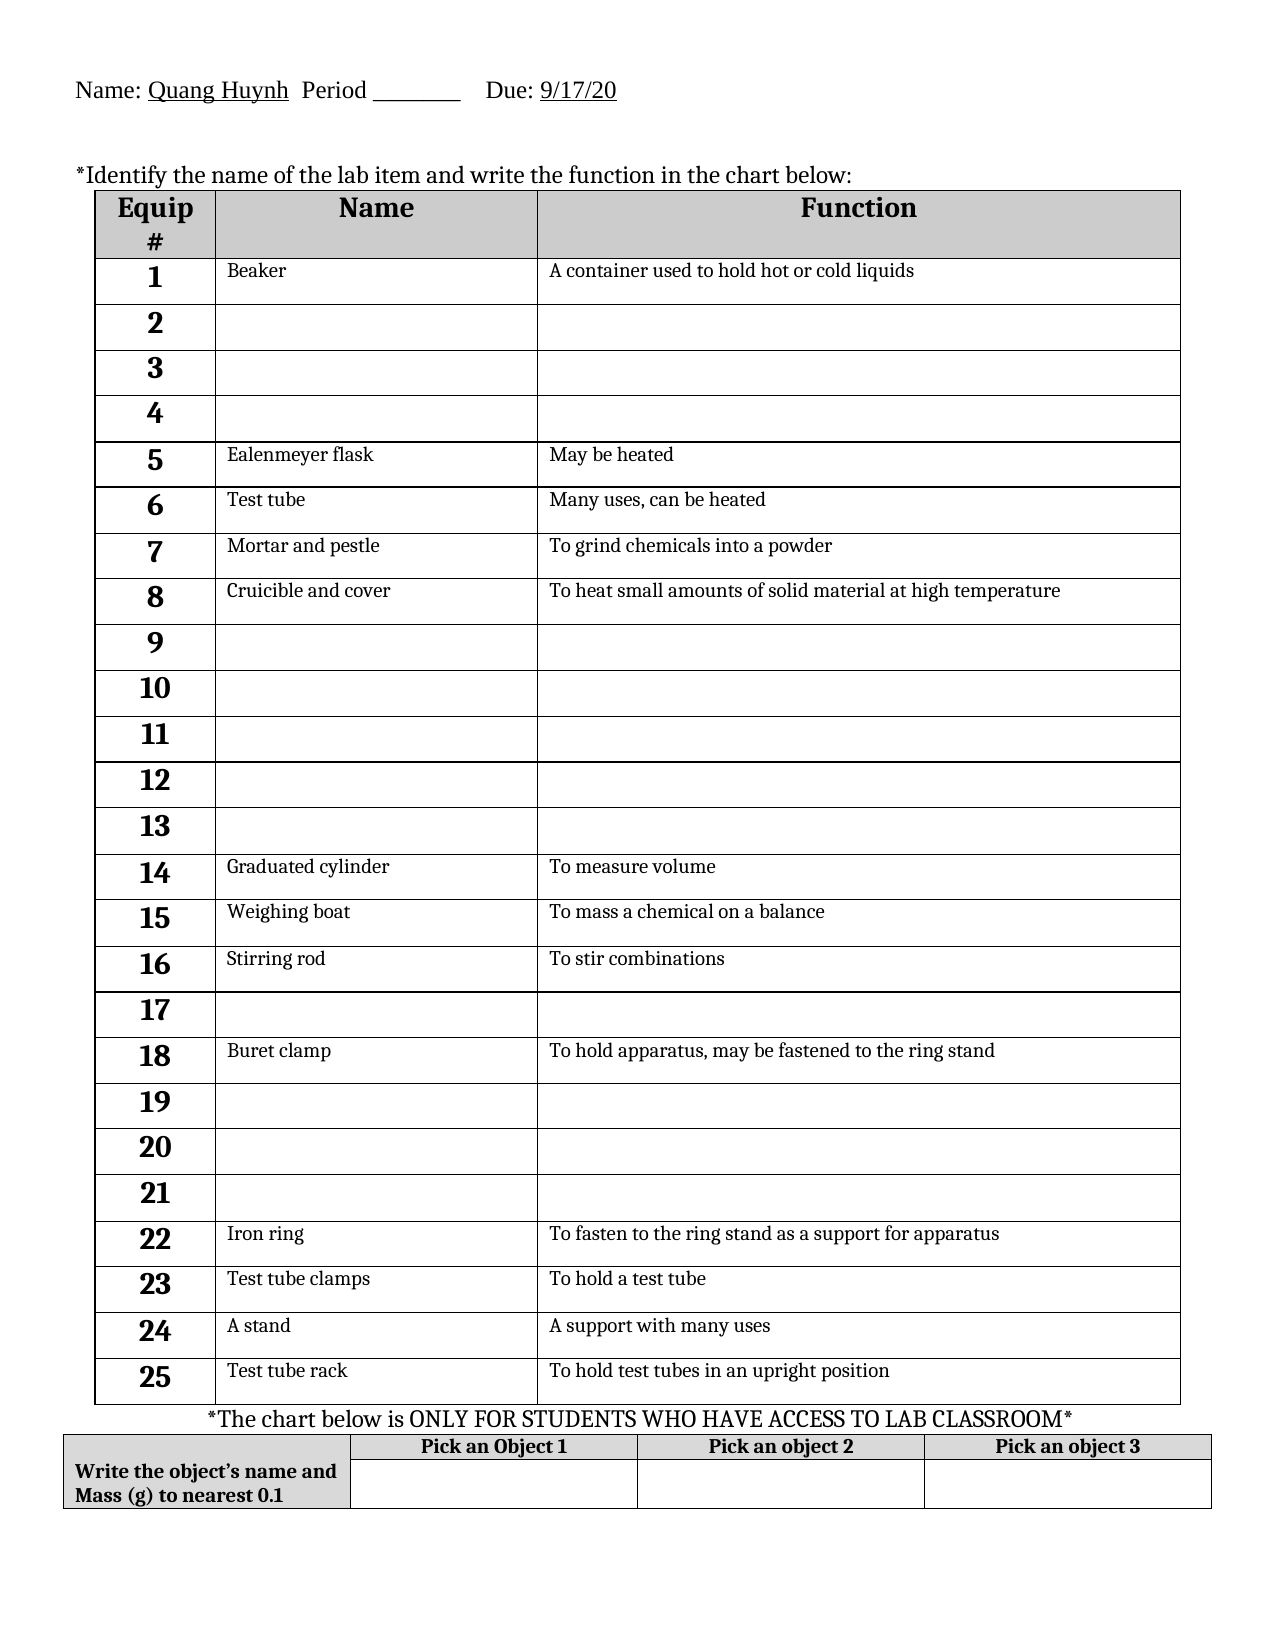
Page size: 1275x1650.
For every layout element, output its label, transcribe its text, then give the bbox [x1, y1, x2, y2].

table_cell 24 [96, 1313, 215, 1358]
table_cell [216, 1129, 537, 1174]
table_cell [216, 717, 537, 761]
table_cell 2 [96, 305, 215, 350]
table_cell To mass a chemical on a balance [538, 900, 1180, 946]
table_cell May be heated [538, 443, 1180, 486]
text *The chart below is ONLY FOR STUDENTS WHO HAVE ACCESS TO LAB CLASSROOM* [75, 1405, 1200, 1434]
table_cell [538, 717, 1180, 761]
table_cell [538, 671, 1180, 716]
table_cell [638, 1460, 924, 1508]
table_cell [925, 1460, 1211, 1508]
table_cell Ealenmeyer flask [216, 443, 537, 486]
table_cell Graduated cylinder [216, 855, 537, 899]
table_cell Buret clamp [216, 1038, 537, 1083]
table_cell To heat small amounts of solid material at high temperature [538, 579, 1180, 624]
table_cell A support with many uses [538, 1313, 1180, 1358]
table_cell A stand [216, 1313, 537, 1358]
table_cell 21 [96, 1175, 215, 1221]
table_header Equip # [96, 191, 215, 258]
table_cell To fasten to the ring stand as a support for apparatus [538, 1222, 1180, 1266]
table_cell [538, 396, 1180, 441]
text *Identify the name of the lab item and write the function in the chart below: [75, 161, 1200, 190]
table_cell Iron ring [216, 1222, 537, 1266]
table_cell [216, 671, 537, 716]
table_cell 5 [96, 443, 215, 486]
table_cell 6 [96, 488, 215, 533]
table_cell [538, 808, 1180, 854]
table_cell [216, 763, 537, 807]
table_cell 10 [96, 671, 215, 716]
table_cell To hold apparatus, may be fastened to the ring stand [538, 1038, 1180, 1083]
table_cell [538, 351, 1180, 395]
table_cell [216, 396, 537, 441]
table_cell [216, 1175, 537, 1221]
table_cell 3 [96, 351, 215, 395]
table_cell 25 [96, 1359, 215, 1404]
table_cell To grind chemicals into a powder [538, 534, 1180, 578]
table_cell 16 [96, 947, 215, 991]
table_cell [216, 351, 537, 395]
table_cell Many uses, can be heated [538, 488, 1180, 533]
table_cell 15 [96, 900, 215, 946]
table_cell To stir combinations [538, 947, 1180, 991]
table_cell [216, 1084, 537, 1128]
table_cell Beaker [216, 259, 537, 304]
table_cell 18 [96, 1038, 215, 1083]
table_cell 7 [96, 534, 215, 578]
table_header [64, 1435, 350, 1459]
table_header Pick an Object 1 [351, 1435, 637, 1459]
table_cell 13 [96, 808, 215, 854]
table_cell [216, 305, 537, 350]
table_cell 14 [96, 855, 215, 899]
table_cell [216, 625, 537, 670]
table_cell 22 [96, 1222, 215, 1266]
table_cell To measure volume [538, 855, 1180, 899]
table_cell 17 [96, 993, 215, 1037]
table_cell 11 [96, 717, 215, 761]
table_cell [538, 625, 1180, 670]
table_cell [216, 993, 537, 1037]
table_cell [216, 808, 537, 854]
table_cell Write the object’s name and Mass (g) to nearest 0.1 [64, 1459, 350, 1508]
table_cell 8 [96, 579, 215, 624]
table_header Pick an object 3 [925, 1435, 1211, 1459]
table_cell [538, 993, 1180, 1037]
table_cell 12 [96, 763, 215, 807]
table_cell To hold a test tube [538, 1267, 1180, 1312]
table_cell A container used to hold hot or cold liquids [538, 259, 1180, 304]
table_cell [538, 305, 1180, 350]
table_cell [538, 763, 1180, 807]
table_cell Test tube [216, 488, 537, 533]
table_cell 23 [96, 1267, 215, 1312]
table_cell Mortar and pestle [216, 534, 537, 578]
table_cell 19 [96, 1084, 215, 1128]
table_header Name [216, 191, 537, 258]
table_header Pick an object 2 [638, 1435, 924, 1459]
table_cell Stirring rod [216, 947, 537, 991]
table_cell Test tube clamps [216, 1267, 537, 1312]
table_cell 9 [96, 625, 215, 670]
table_cell 1 [96, 259, 215, 304]
table_cell 4 [96, 396, 215, 441]
table_cell Cruicible and cover [216, 579, 537, 624]
table_cell [538, 1129, 1180, 1174]
table_cell To hold test tubes in an upright position [538, 1359, 1180, 1404]
table_cell Test tube rack [216, 1359, 537, 1404]
table_cell [538, 1084, 1180, 1128]
table_cell 20 [96, 1129, 215, 1174]
table_header Function [538, 191, 1180, 258]
table_cell [538, 1175, 1180, 1221]
table_cell Weighing boat [216, 900, 537, 946]
table_cell [351, 1460, 637, 1508]
